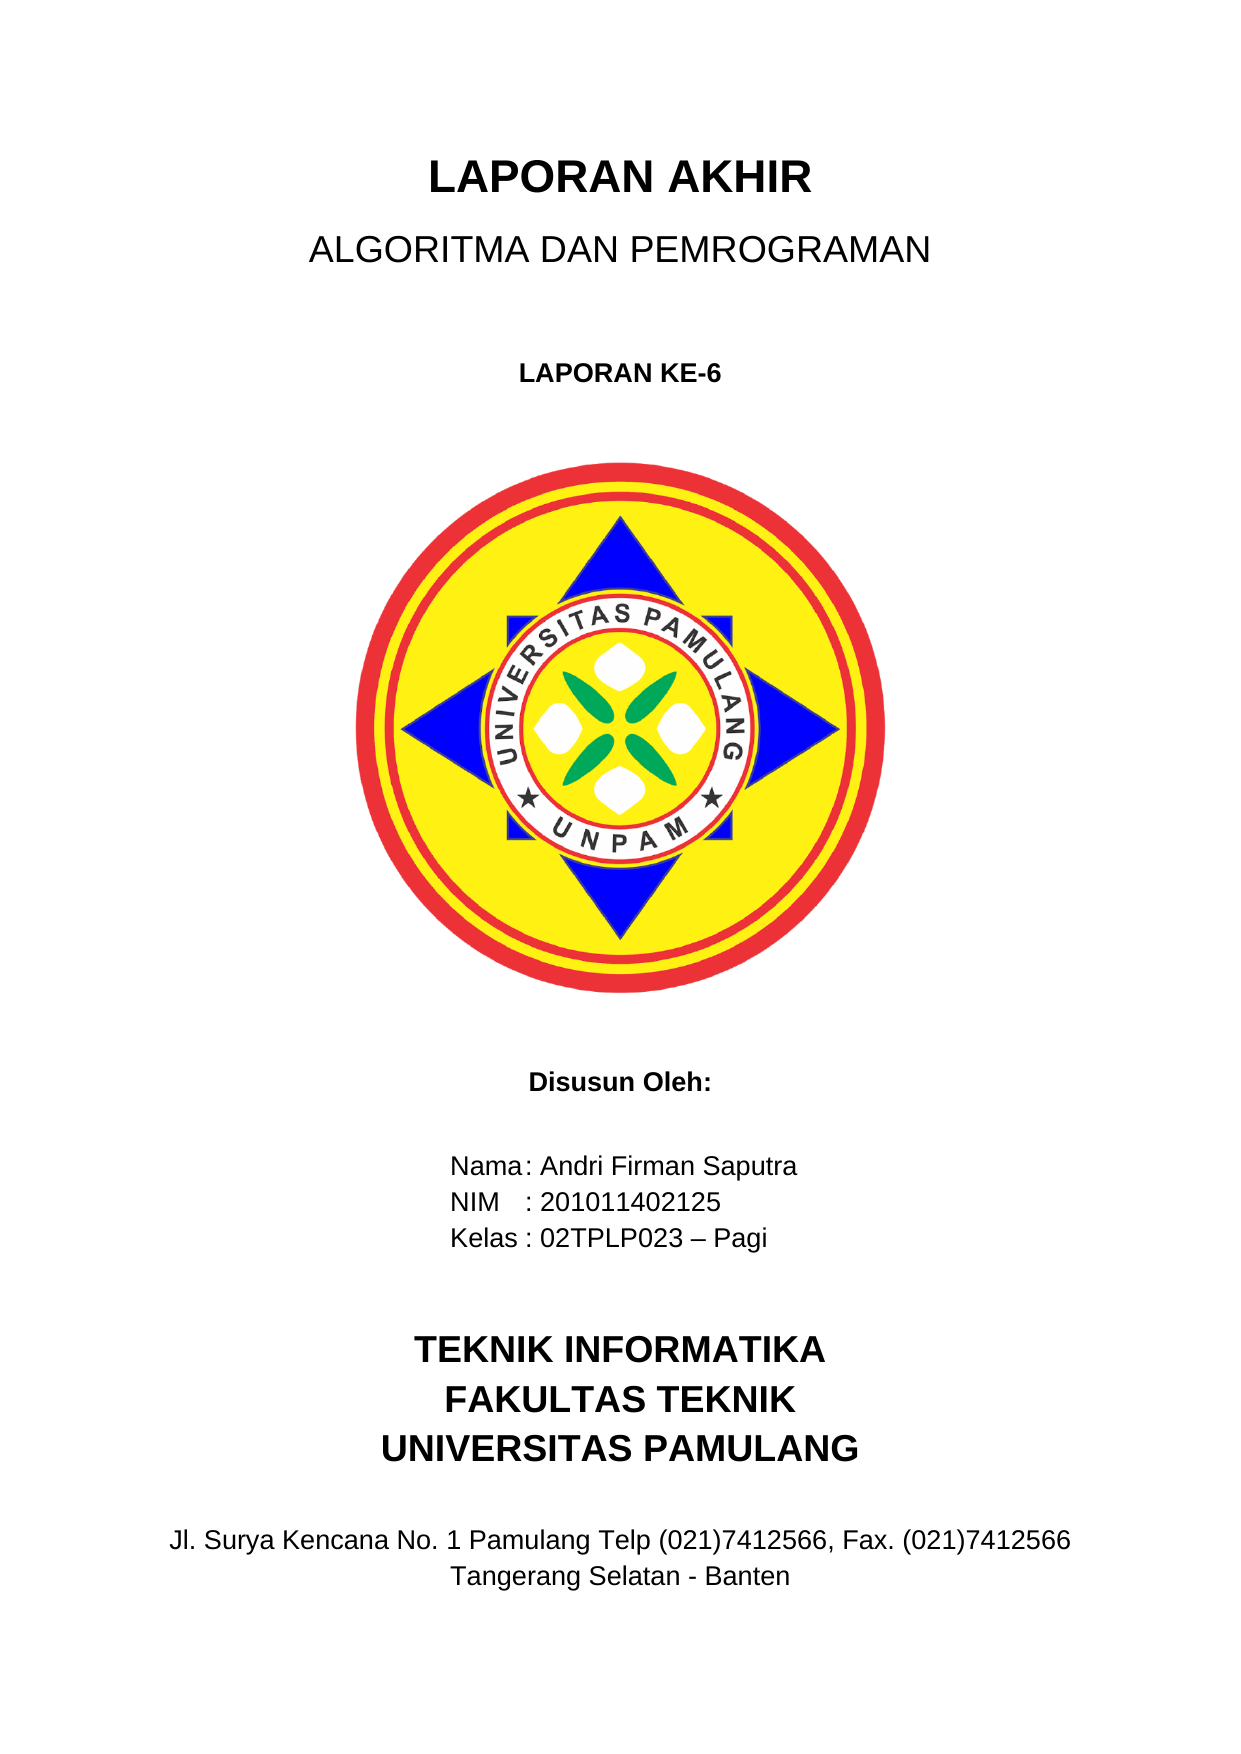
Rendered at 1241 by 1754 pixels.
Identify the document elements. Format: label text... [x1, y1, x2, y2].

picture [196, 409, 1044, 1046]
text LAPORAN AKHIR [150, 150, 1090, 203]
text LAPORAN KE-6 [150, 357, 1090, 388]
text Nama : Andri Firman Saputra NIM : 201011402125 Kelas : 02TPLP023 – Pagi [450, 1150, 1090, 1253]
text Disusun Oleh: [150, 1066, 1090, 1129]
text ALGORITMA DAN PEMROGRAMAN [150, 227, 1090, 270]
text TEKNIK INFORMATIKA FAKULTAS TEKNIK UNIVERSITAS PAMULANG Jl. Surya Kencana No. 1 Pamulang Telp (021)7412566, Fax. (021)7412566 Tangerang Selatan - Banten [150, 1327, 1090, 1591]
